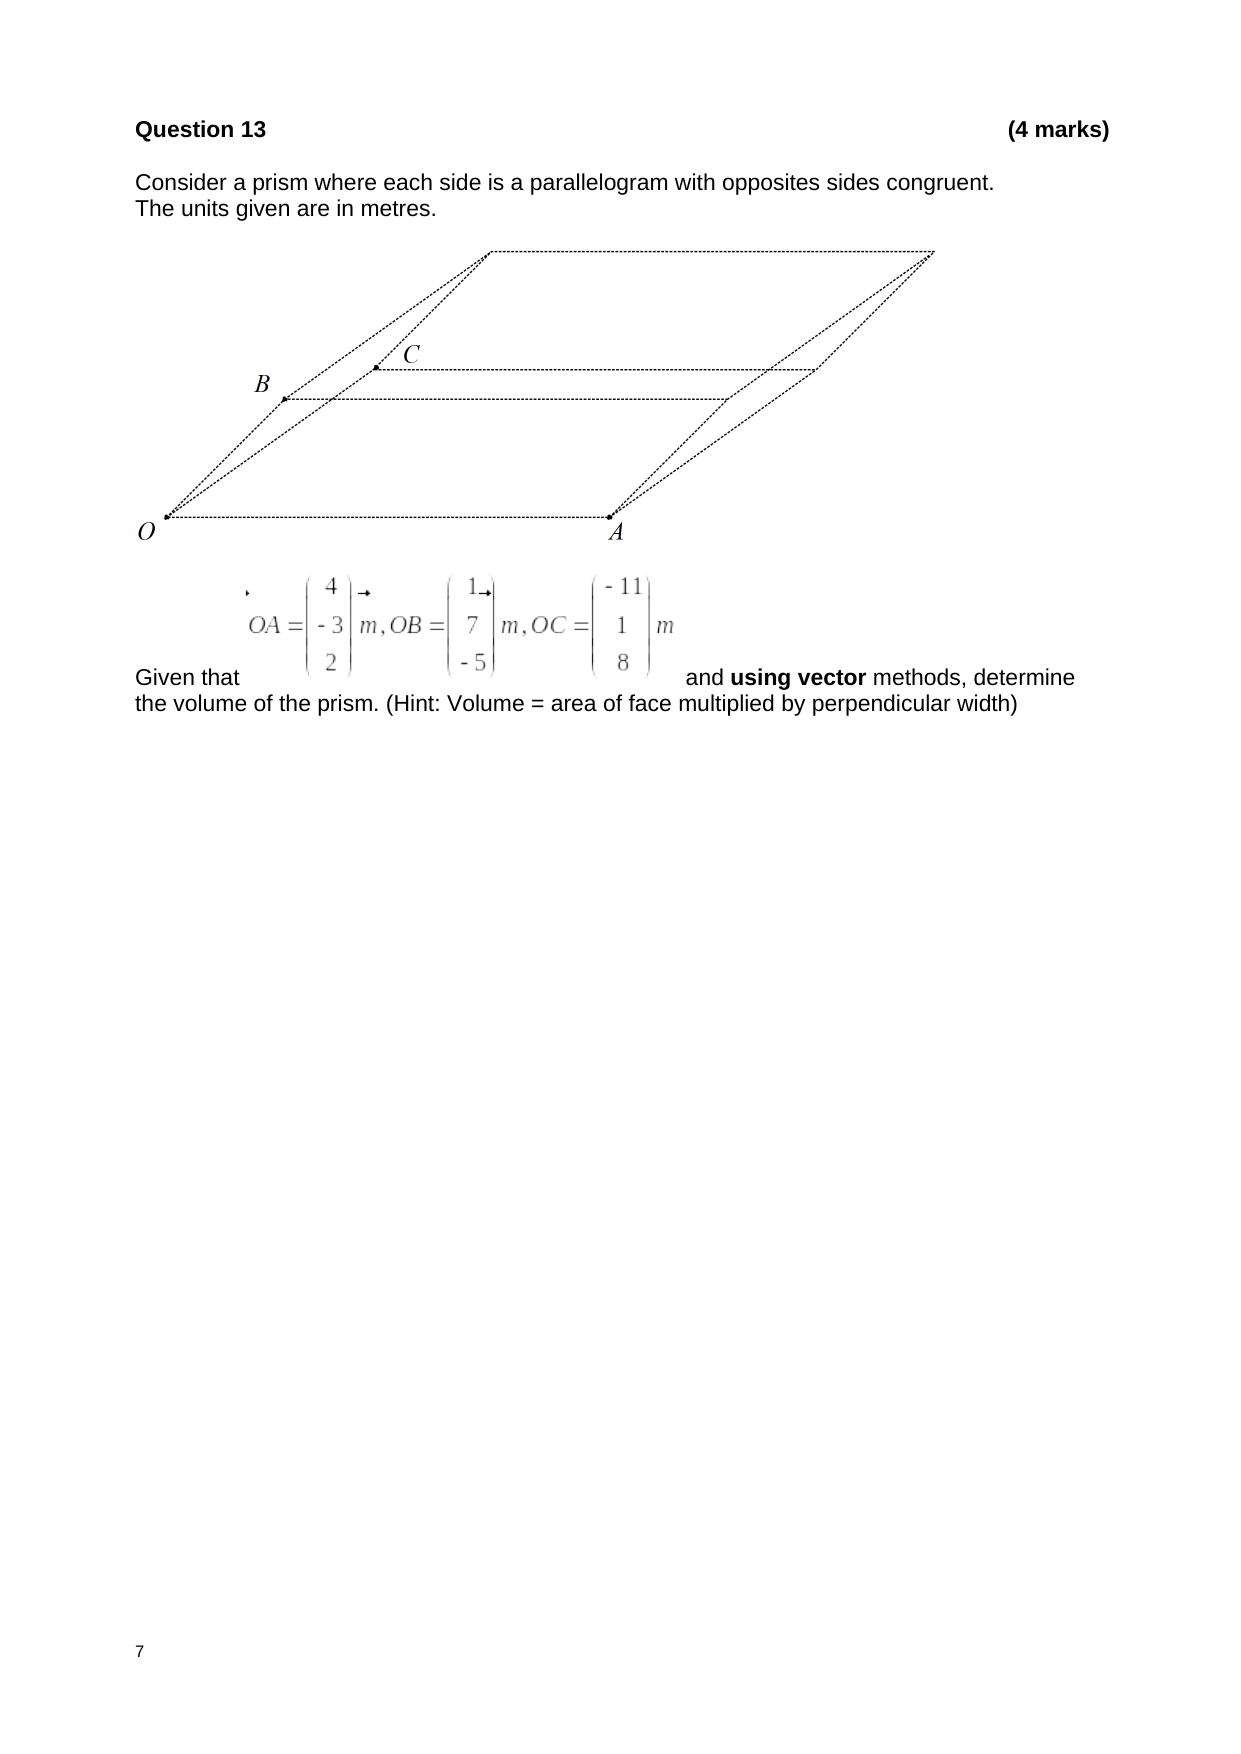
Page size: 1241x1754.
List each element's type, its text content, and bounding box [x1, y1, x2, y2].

text Given that and using vector methods, determine the volume of the prism. (Hint: Volume = area of face multiplied by perpendicular width) [135, 568, 1105, 716]
text The units given are in metres. [135, 195, 1105, 222]
text Consider a prism where each side is a parallelogram with opposites sides congruent. [135, 169, 1105, 195]
text Question 13 (4 marks) [135, 116, 1105, 143]
picture [135, 248, 936, 542]
